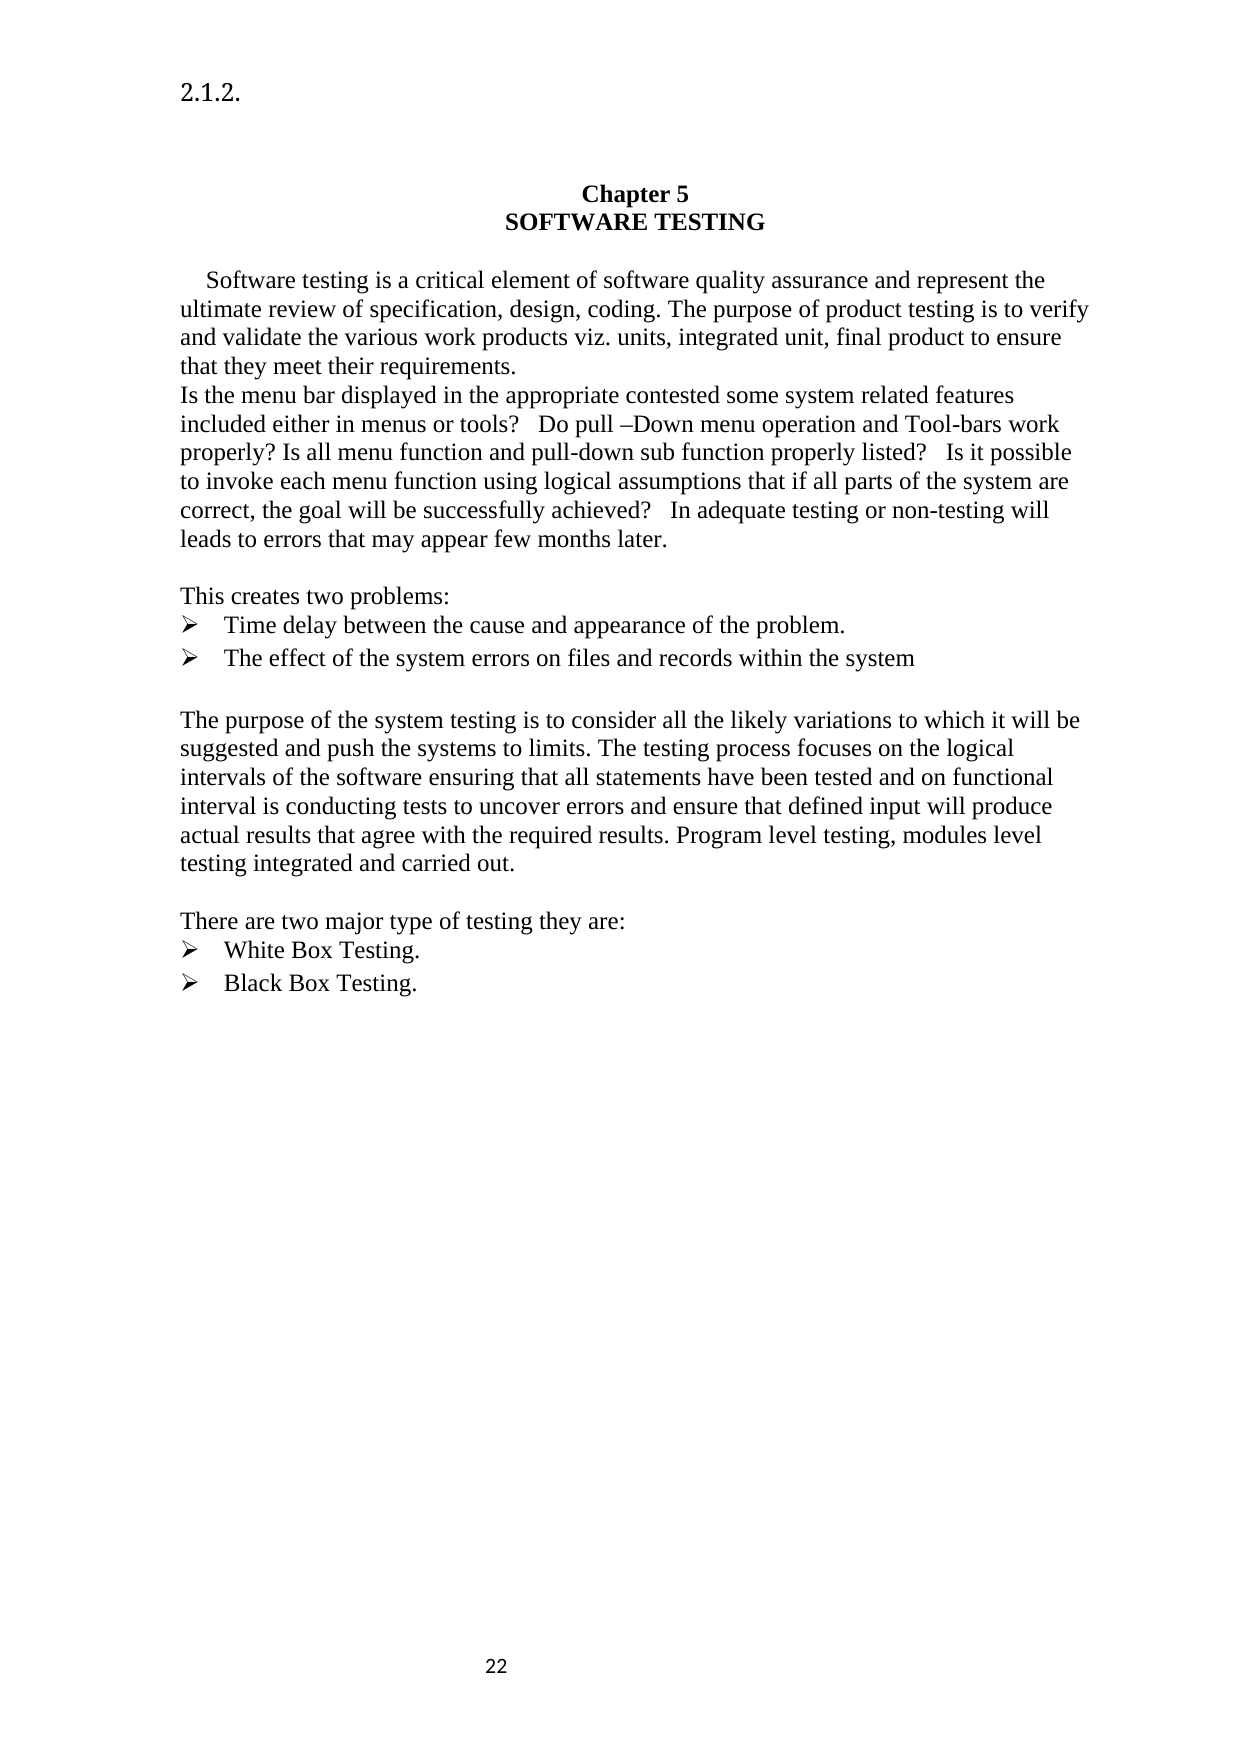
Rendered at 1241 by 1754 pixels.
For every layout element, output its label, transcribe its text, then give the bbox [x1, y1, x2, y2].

list  Software testing is a critical element of software quality assurance and represent the ultimate review of specification, design, coding. The purpose of product testing is to verify and validate the various work products viz. units, integrated unit, final product to ensure that they meet their requirements. [180, 265, 1090, 380]
list White Box Testing. [180, 935, 1090, 963]
list This creates two problems: [180, 581, 1090, 610]
list There are two major type of testing they are: [180, 906, 1090, 935]
list Is the menu bar displayed in the appropriate contested some system related features included either in menus or tools? Do pull –Down menu operation and Tool-bars work properly? Is all menu function and pull-down sub function properly listed? Is it possible to invoke each menu function using logical assumptions that if all parts of the system are correct, the goal will be successfully achieved? In adequate testing or non-testing will leads to errors that may appear few months later. [180, 380, 1090, 552]
list Time delay between the cause and appearance of the problem. [180, 610, 1090, 639]
list The effect of the system errors on files and records within the system [180, 643, 1090, 672]
list Chapter 5 [180, 179, 1090, 207]
list SOFTWARE TESTING [180, 207, 1090, 236]
list The purpose of the system testing is to consider all the likely variations to which it will be suggested and push the systems to limits. The testing process focuses on the logical intervals of the software ensuring that all statements have been tested and on functional interval is conducting tests to uncover errors and ensure that defined input will produce actual results that agree with the required results. Program level testing, modules level testing integrated and carried out. [180, 705, 1090, 877]
list Black Box Testing. [180, 968, 1090, 997]
